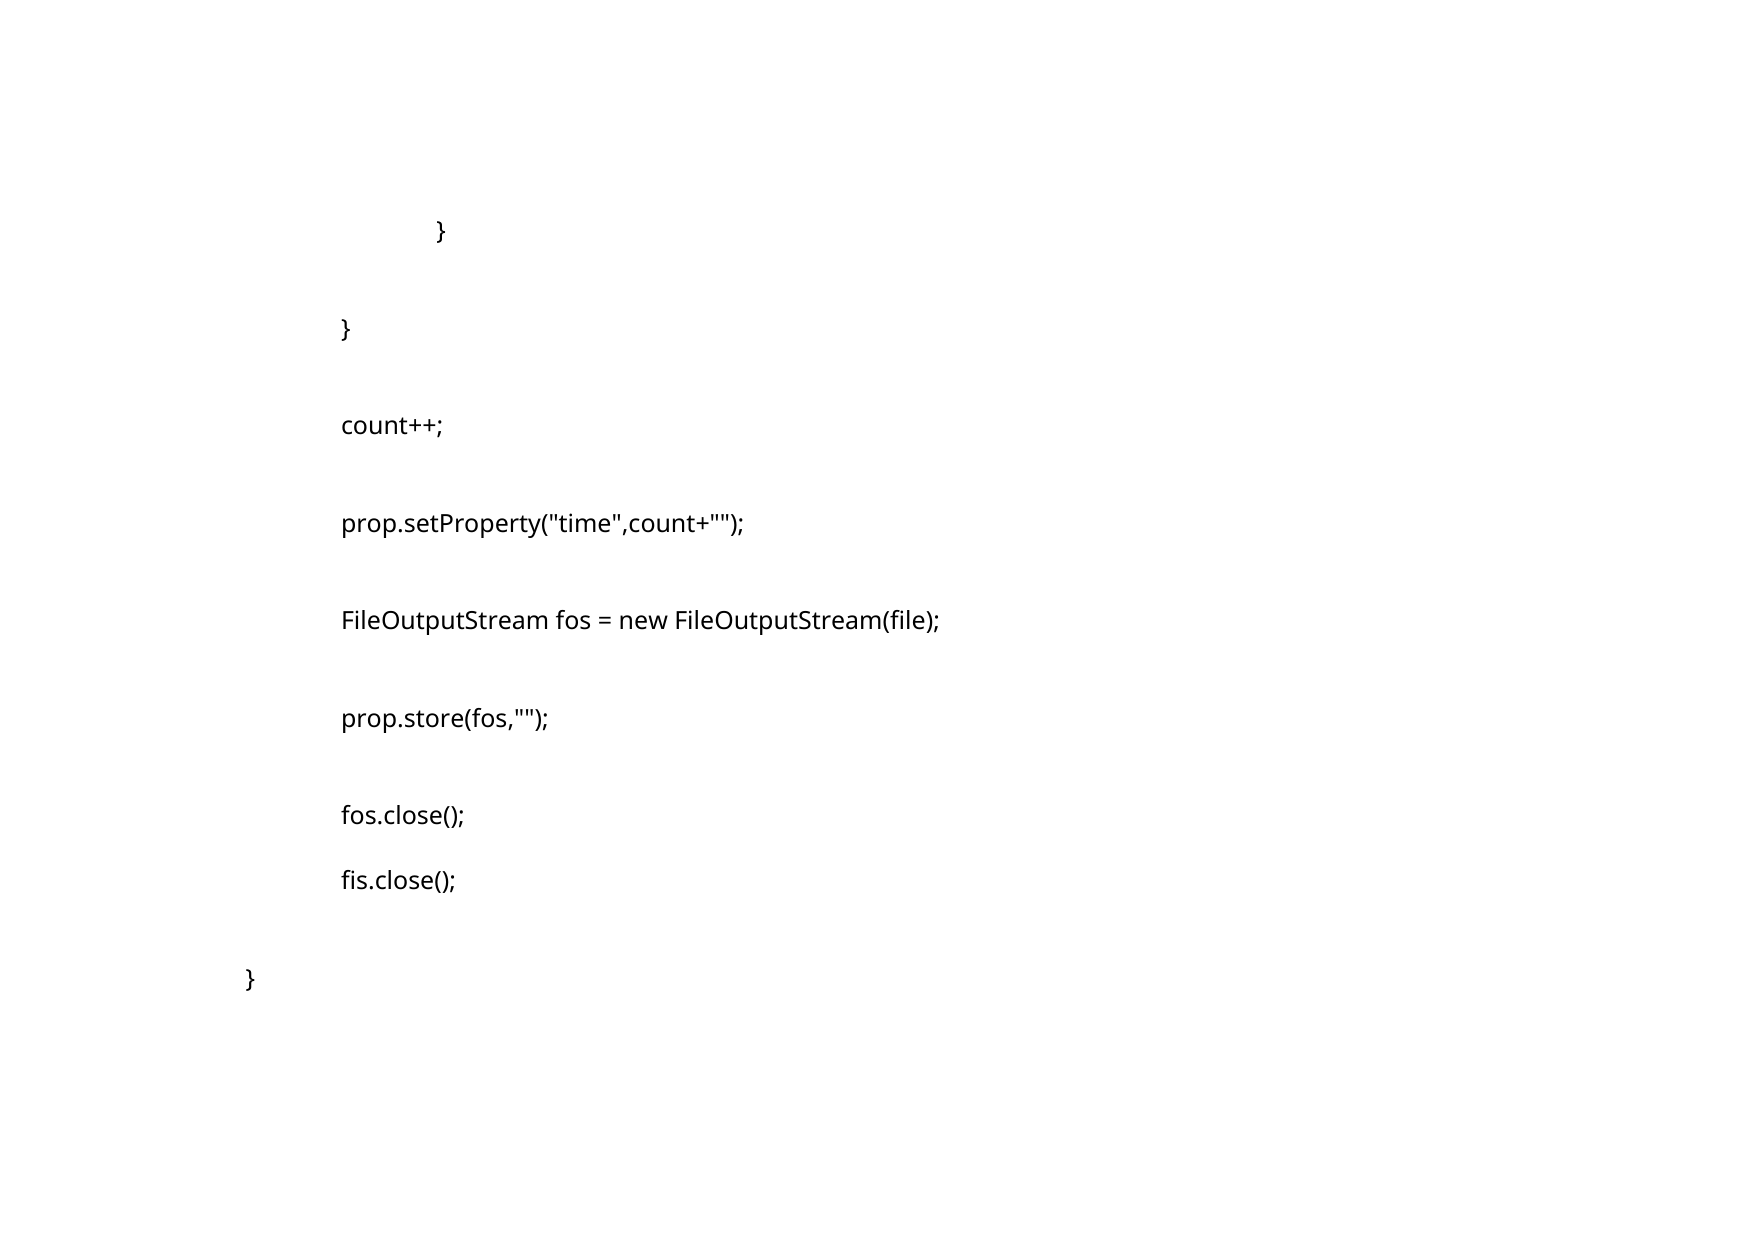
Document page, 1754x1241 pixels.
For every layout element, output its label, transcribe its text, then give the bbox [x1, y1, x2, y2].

text count++; [150, 393, 1604, 458]
text FileOutputStream fos = new FileOutputStream(file); [150, 588, 1604, 653]
text prop.store(fos,""); [150, 685, 1604, 750]
text } [150, 945, 1604, 1010]
text } [150, 295, 1604, 360]
text fos.close(); [150, 783, 1604, 848]
text fis.close(); [150, 848, 1604, 913]
text prop.setProperty("time",count+""); [150, 490, 1604, 555]
text } [150, 198, 1604, 263]
